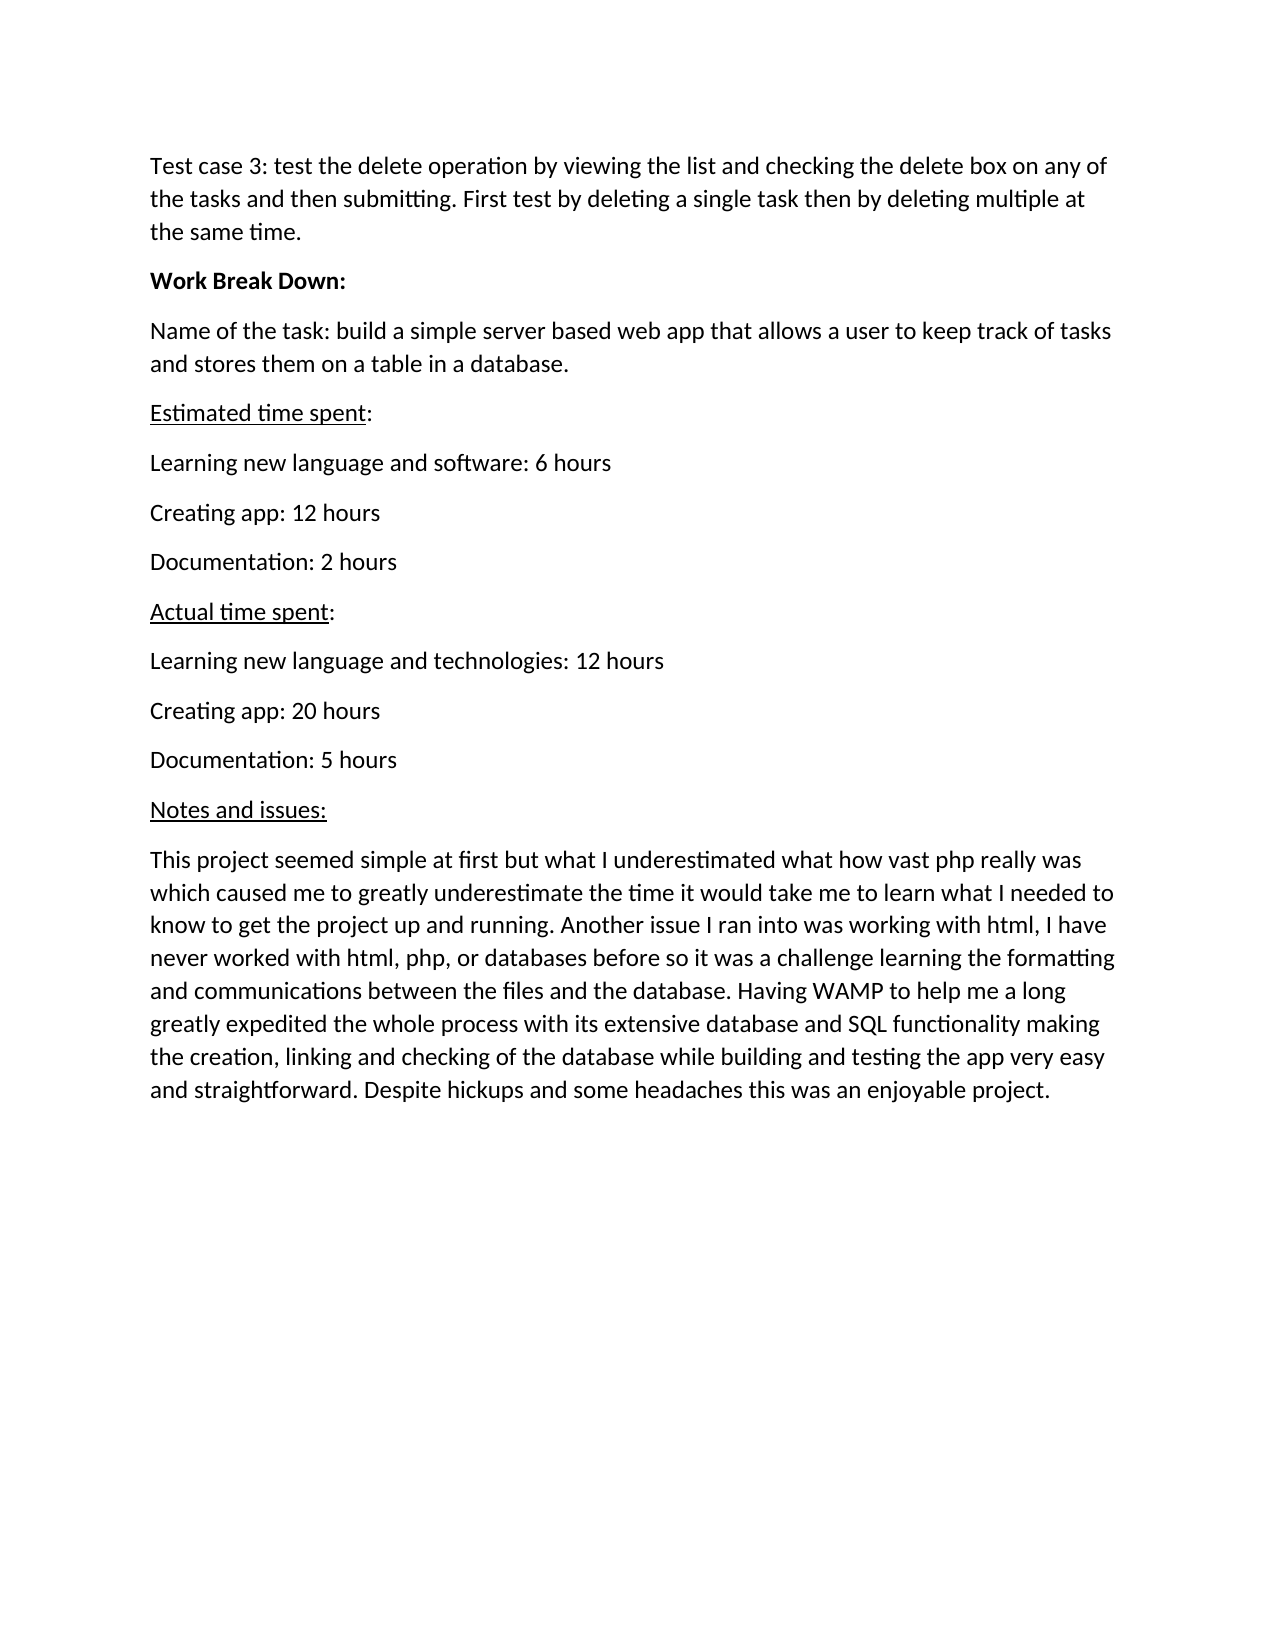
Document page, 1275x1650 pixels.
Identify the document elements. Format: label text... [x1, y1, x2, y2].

text Documentation: 5 hours [150, 744, 1125, 775]
text Work Break Down: [150, 265, 1125, 296]
text Notes and issues: [150, 794, 1125, 825]
text Creating app: 12 hours [150, 497, 1125, 527]
text Learning new language and software: 6 hours [150, 447, 1125, 478]
text Documentation: 2 hours [150, 546, 1125, 577]
text Learning new language and technologies: 12 hours [150, 645, 1125, 676]
text Creating app: 20 hours [150, 695, 1125, 726]
text Actual time spent: [150, 596, 1125, 626]
text This project seemed simple at first but what I underestimated what how vast php really was which caused me to greatly underestimate the time it would take me to learn what I needed to know to get the project up and running. Another issue I ran into was working with html, I have never worked with html, php, or databases before so it was a challenge learning the formatting and communications between the files and the database. Having WAMP to help me a long greatly expedited the whole process with its extensive database and SQL functionality making the creation, linking and checking of the database while building and testing the app very easy and straightforward. Despite hickups and some headaches this was an enjoyable project. [150, 844, 1125, 1105]
text Name of the task: build a simple server based web app that allows a user to keep track of tasks and stores them on a table in a database. [150, 315, 1125, 378]
text Test case 3: test the delete operation by viewing the list and checking the delete box on any of the tasks and then submitting. First test by deleting a single task then by deleting multiple at the same time. [150, 150, 1125, 246]
text Estimated time spent: [150, 397, 1125, 428]
